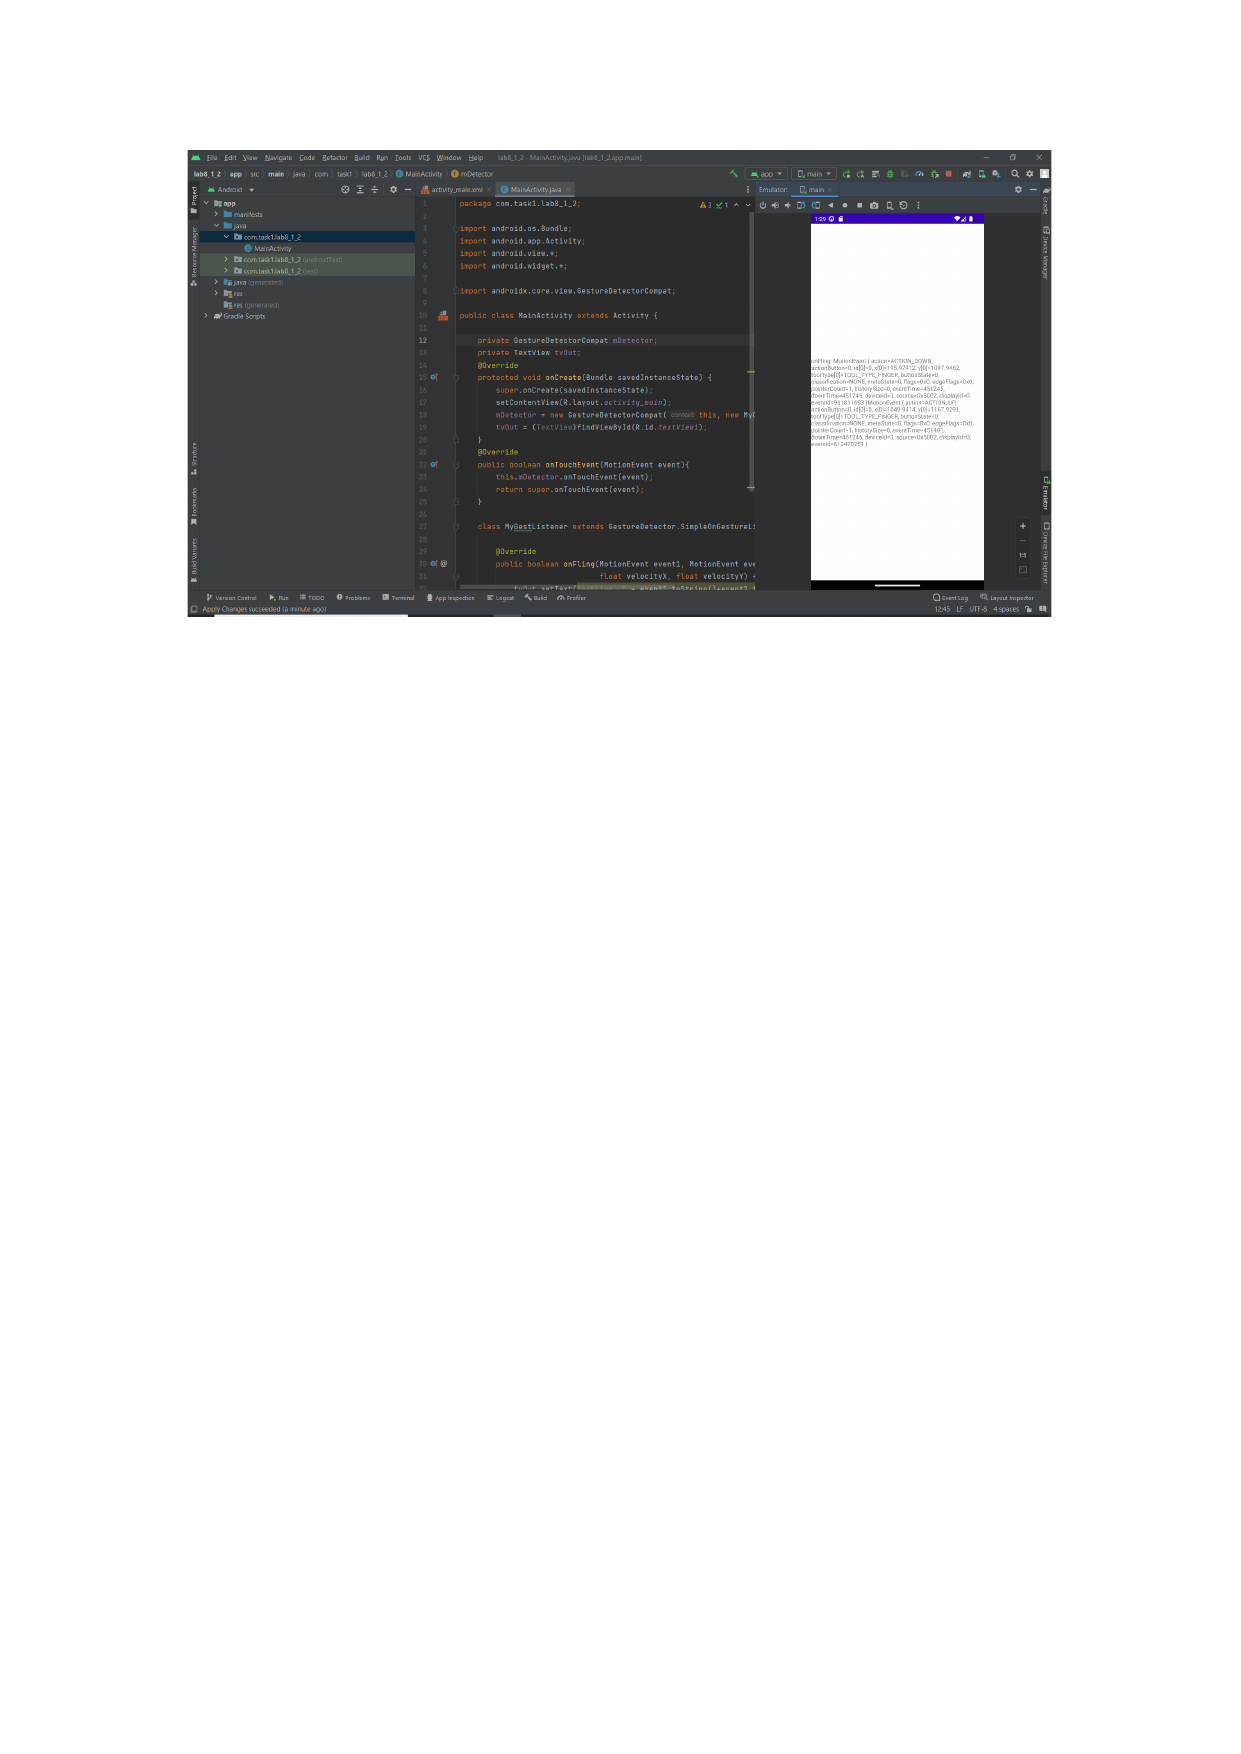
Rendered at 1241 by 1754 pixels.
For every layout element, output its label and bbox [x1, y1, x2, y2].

picture [187, 150, 1052, 617]
